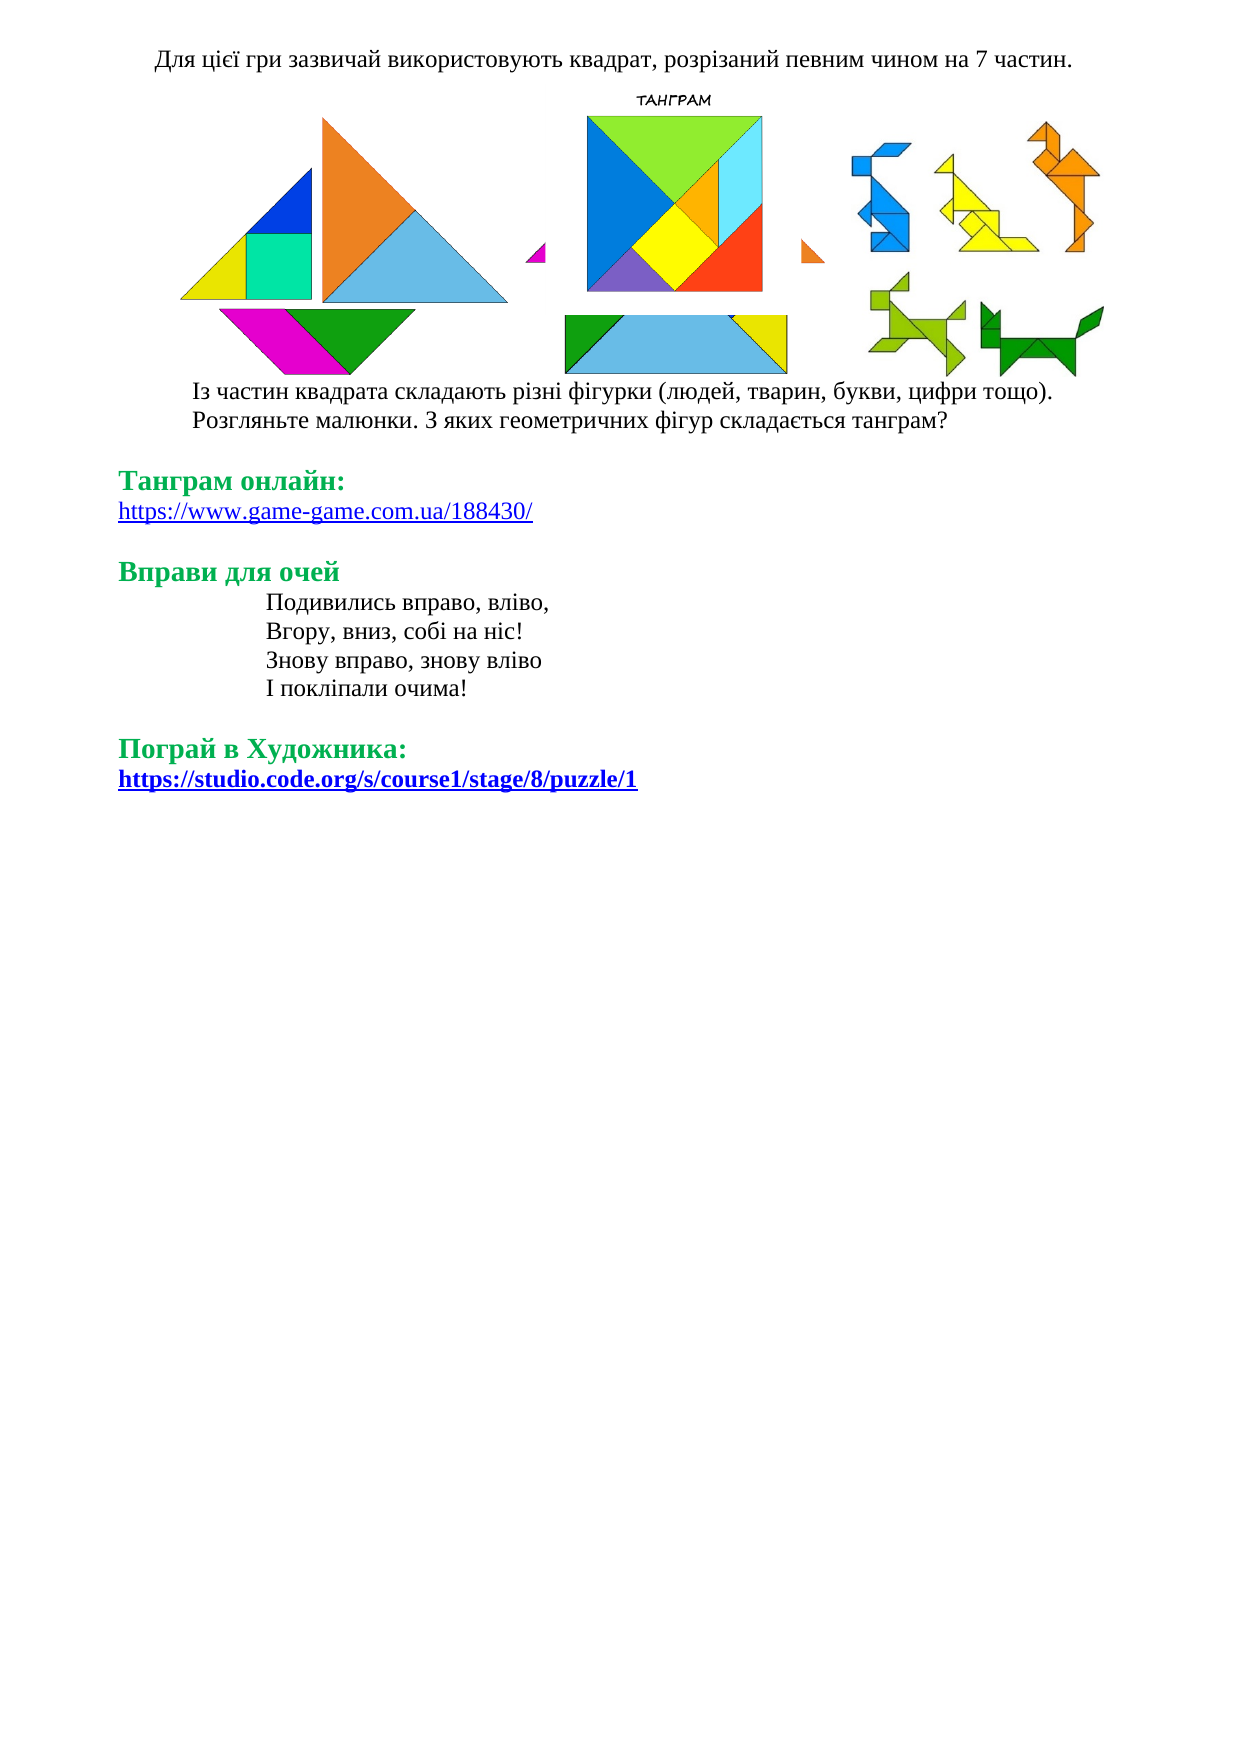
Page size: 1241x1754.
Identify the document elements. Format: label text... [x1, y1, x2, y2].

text Танграм онлайн: [118, 463, 1181, 496]
text Вгору, вниз, собі на ніс! [192, 616, 1181, 645]
picture [525, 84, 825, 374]
text Пограй в Художника: [118, 731, 1181, 764]
text Вправи для очей [118, 554, 1181, 587]
text Подивились вправо, вліво, [192, 587, 1181, 616]
text Розгляньте малюнки. З яких геометричних фігур складається танграм? [118, 405, 1181, 434]
picture [851, 121, 1104, 377]
text https://studio.code.org/s/course1/stage/8/puzzle/1 [118, 764, 1177, 793]
picture [180, 117, 508, 375]
text Знову вправо, знову вліво [192, 645, 1181, 673]
text https://www.game-game.com.ua/188430/ [118, 496, 1181, 525]
text І покліпали очима! [192, 673, 1181, 702]
text Для цієї гри зазвичай використовують квадрат, розрізаний певним чином на 7 частин. [118, 44, 1181, 73]
